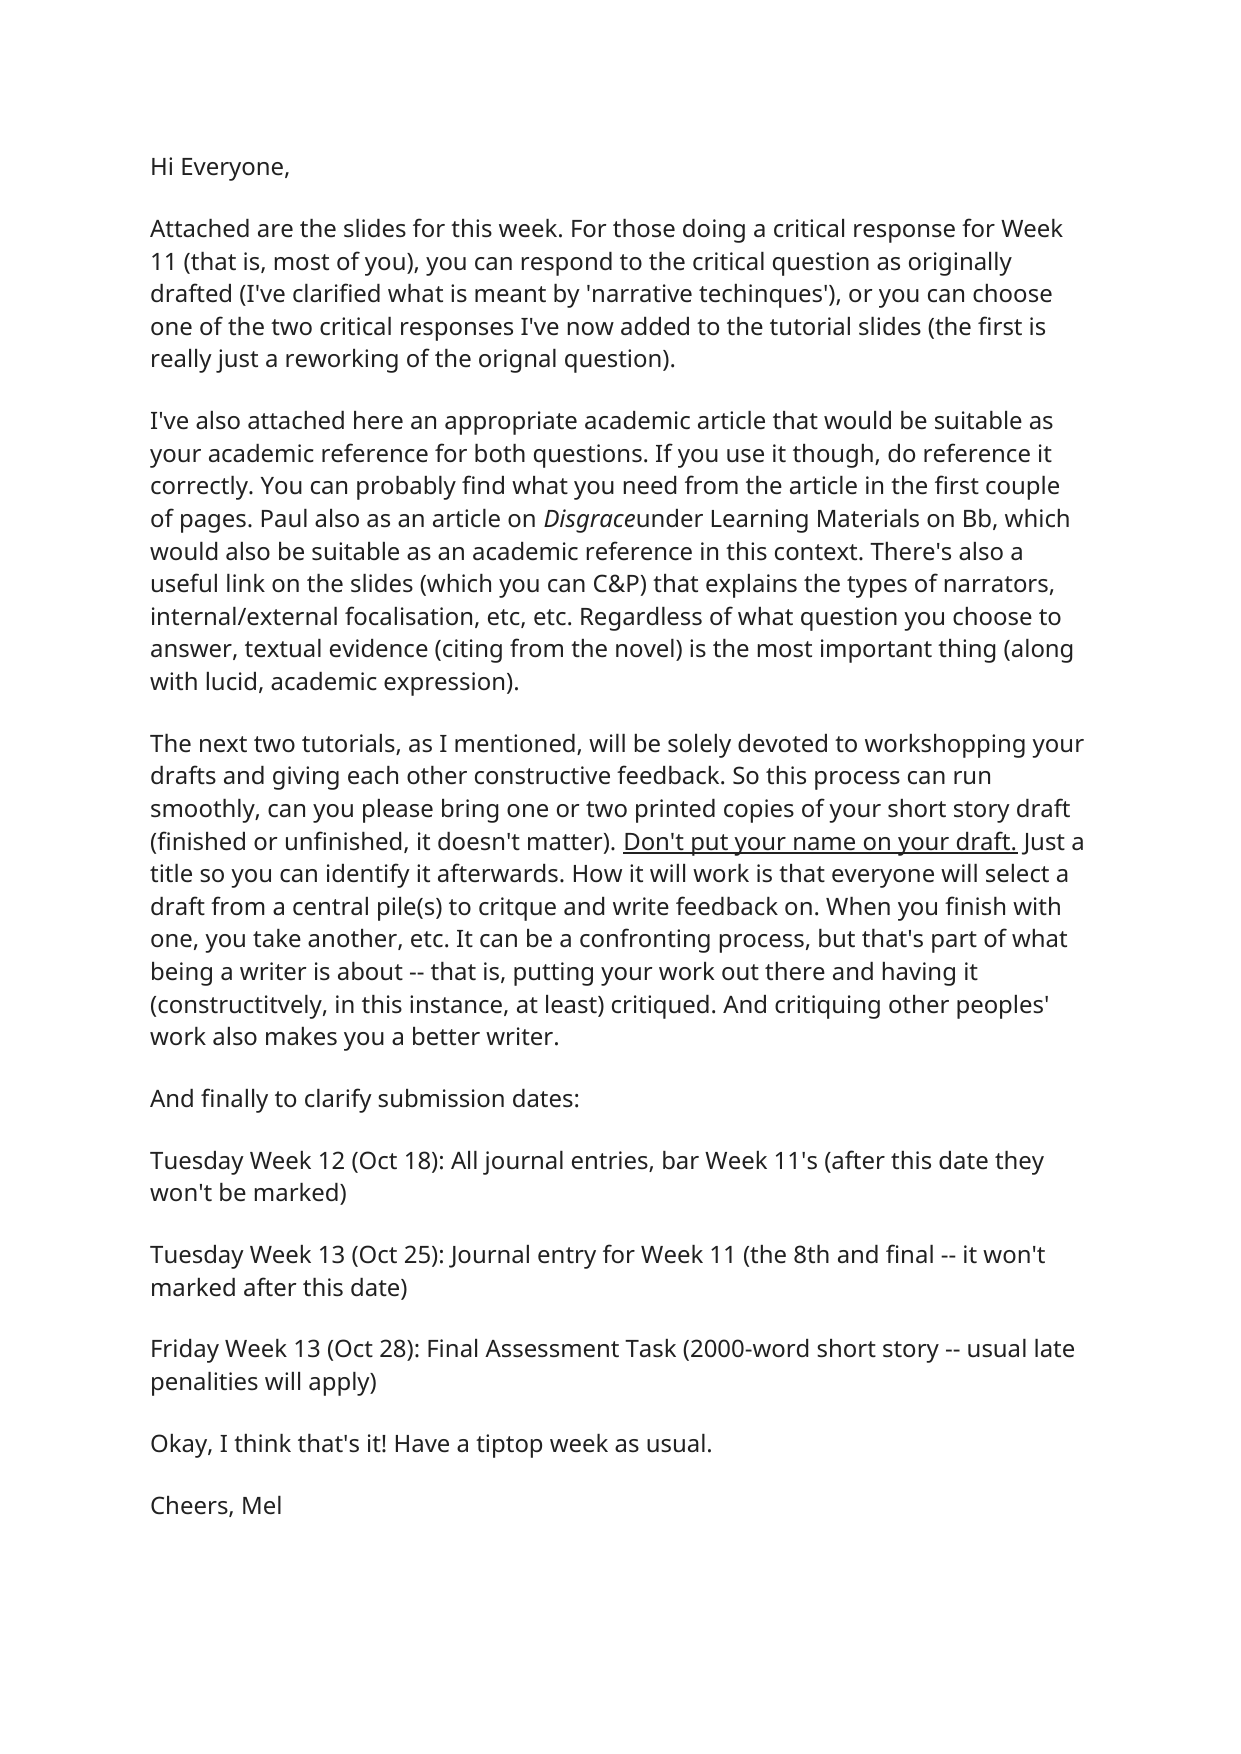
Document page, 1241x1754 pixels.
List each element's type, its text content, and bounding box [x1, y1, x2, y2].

text Attached are the slides for this week. For those doing a critical response for Week 11 (that is, most of you), you can respond to the critical question as originally drafted (I've clarified what is meant by 'narrative techinques'), or you can choose one of the two critical responses I've now added to the tutorial slides (the first is really just a reworking of the orignal question). [150, 212, 1090, 375]
text Hi Everyone, [150, 150, 1090, 183]
text Okay, I think that's it! Have a tiptop week as usual. [150, 1427, 1090, 1459]
text I've also attached here an appropriate academic article that would be suitable as your academic reference for both questions. If you use it though, do reference it correctly. You can probably find what you need from the article in the first couple of pages. Paul also as an article on Disgraceunder Learning Materials on Bb, which would also be suitable as an academic reference in this context. There's also a useful link on the slides (which you can C&P) that explains the types of narrators, internal/external focalisation, etc, etc. Regardless of what question you choose to answer, textual evidence (citing from the novel) is the most important thing (along with lucid, academic expression). [150, 404, 1090, 697]
text The next two tutorials, as I mentioned, will be solely devoted to workshopping your drafts and giving each other constructive feedback. So this process can run smoothly, can you please bring one or two printed copies of your short story draft (finished or unfinished, it doesn't matter). Don't put your name on your draft. Just a title so you can identify it afterwards. How it will work is that everyone will select a draft from a central pile(s) to critque and write feedback on. When you finish with one, you take another, etc. It can be a confronting process, but that's part of what being a writer is about -- that is, putting your work out there and having it (constructitvely, in this instance, at least) critiqued. And critiquing other peoples' work also makes you a better writer. [150, 727, 1090, 1053]
text And finally to clarify submission dates: [150, 1082, 1090, 1114]
text Tuesday Week 12 (Oct 18): All journal entries, bar Week 11's (after this date they won't be marked) [150, 1143, 1090, 1209]
text Tuesday Week 13 (Oct 25): Journal entry for Week 11 (the 8th and final -- it won't marked after this date) [150, 1238, 1090, 1303]
text Friday Week 13 (Oct 28): Final Assessment Task (2000-word short story -- usual late penalities will apply) [150, 1332, 1090, 1397]
text Cheers, Mel [150, 1488, 1090, 1521]
